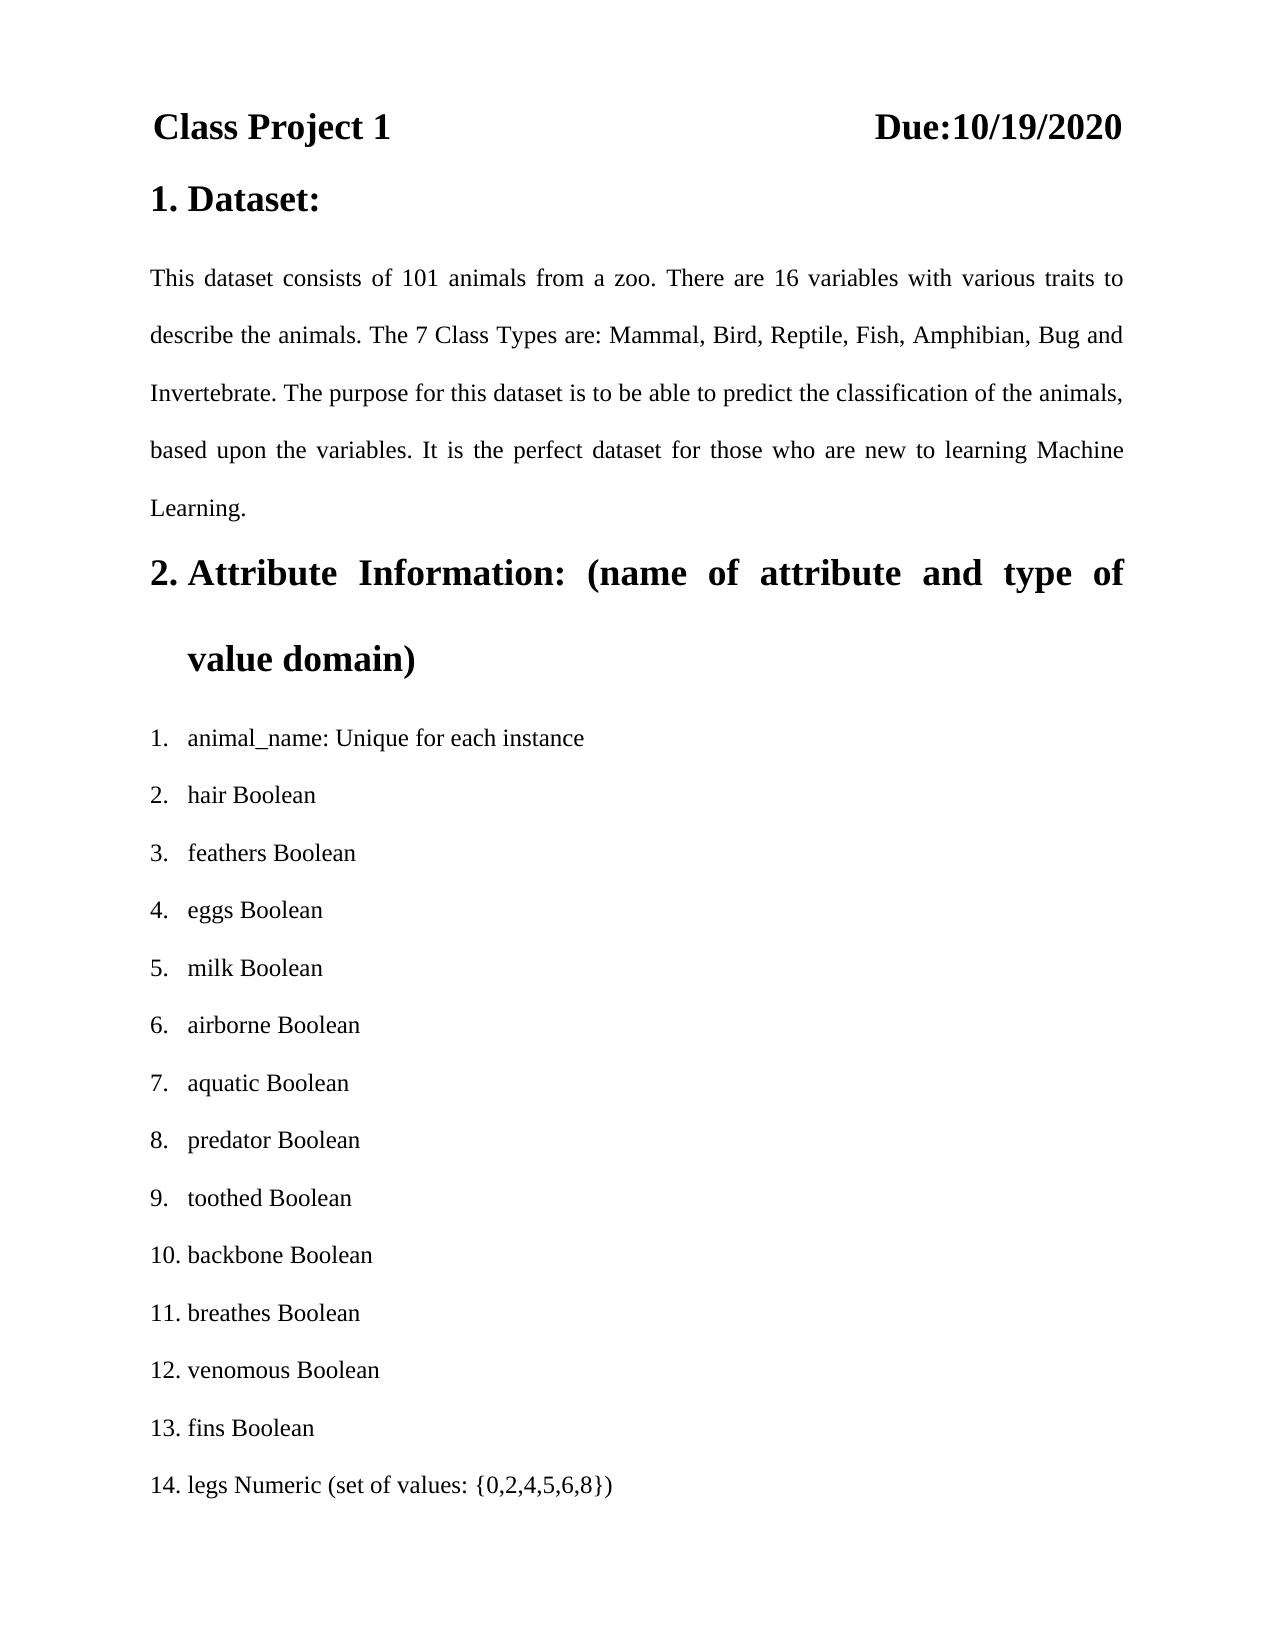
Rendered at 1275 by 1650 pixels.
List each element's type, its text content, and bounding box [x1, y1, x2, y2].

list milk Boolean [150, 953, 1125, 981]
list eggs Boolean [150, 895, 1125, 924]
list aquatic Boolean [150, 1068, 1125, 1096]
list venomous Boolean [150, 1355, 1125, 1384]
list hair Boolean [150, 780, 1125, 809]
list toothed Boolean [150, 1183, 1125, 1211]
subtitle Attribute Information: (name of attribute and type of value domain) [150, 550, 1125, 679]
list predator Boolean [150, 1125, 1125, 1154]
list animal_name: Unique for each instance [150, 723, 1125, 751]
list backbone Boolean [150, 1240, 1125, 1269]
list feathers Boolean [150, 838, 1125, 866]
list airborne Boolean [150, 1010, 1125, 1039]
text This dataset consists of 101 animals from a zoo. There are 16 variables with various traits to describe the animals. The 7 Class Types are: Mammal, Bird, Reptile, Fish, Amphibian, Bug and Invertebrate. The purpose for this dataset is to be able to predict the classification of the animals, based upon the variables. It is the perfect dataset for those who are new to learning Machine Learning. [150, 263, 1125, 521]
list legs Numeric (set of values: {0,2,4,5,6,8}) [150, 1470, 1125, 1499]
list fins Boolean [150, 1413, 1125, 1441]
list breathes Boolean [150, 1298, 1125, 1326]
subtitle Dataset: [150, 176, 1125, 219]
